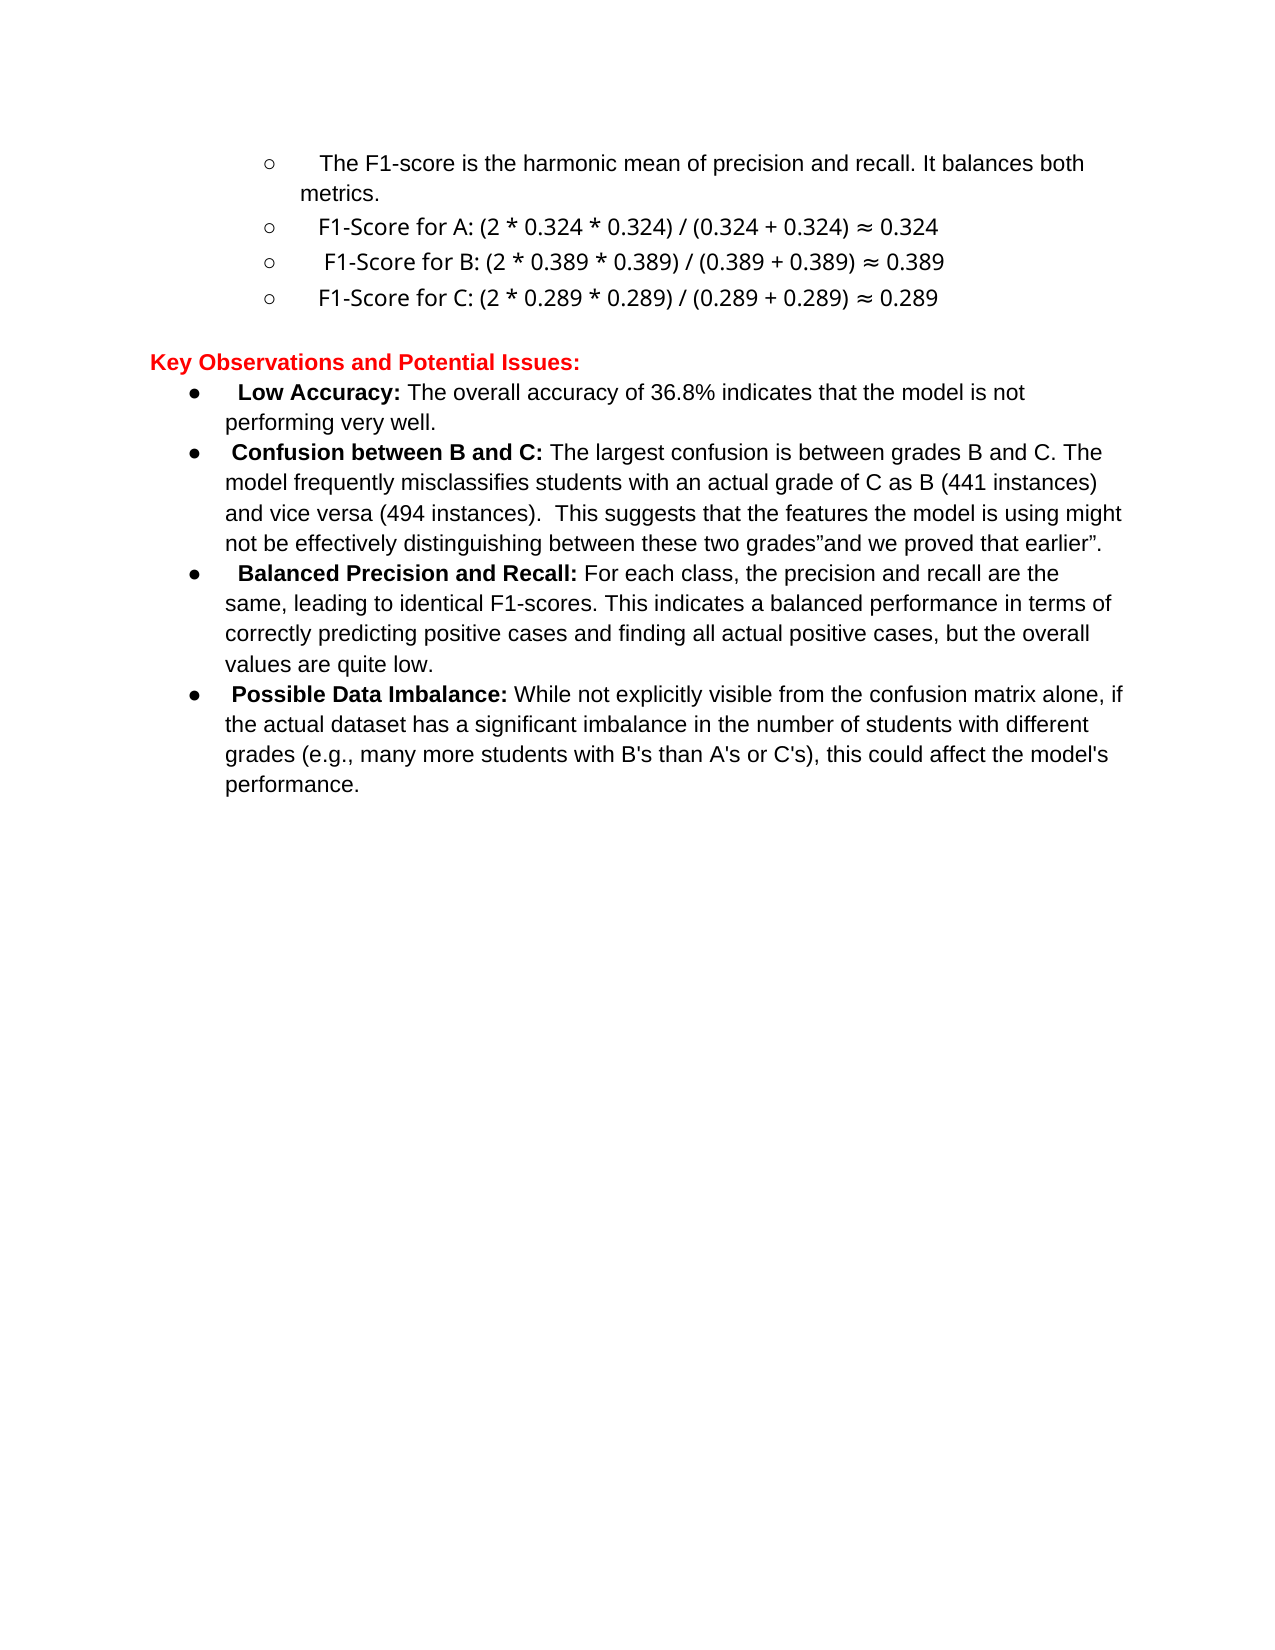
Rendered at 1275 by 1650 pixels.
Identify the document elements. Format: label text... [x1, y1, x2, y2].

text Key Observations and Potential Issues: [150, 348, 1125, 375]
list Confusion between B and C: The largest confusion is between grades B and C. The model frequently misclassifies students with an actual grade of C as B (441 instances) and vice versa (494 instances). This suggests that the features the model is using might not be effectively distinguishing between these two grades”and we proved that earlier”. [187, 439, 1125, 556]
list F1-Score for A: (2 * 0.324 * 0.324) / (0.324 + 0.324) ≈ 0.324 [262, 210, 1125, 242]
list Low Accuracy: The overall accuracy of 36.8% indicates that the model is not performing very well. [187, 379, 1125, 435]
list F1-Score for B: (2 * 0.389 * 0.389) / (0.389 + 0.389) ≈ 0.389 [262, 246, 1125, 278]
list Possible Data Imbalance: While not explicitly visible from the confusion matrix alone, if the actual dataset has a significant imbalance in the number of students with different grades (e.g., many more students with B's than A's or C's), this could affect the model's performance. [187, 681, 1125, 798]
list The F1-score is the harmonic mean of precision and recall. It balances both metrics. [262, 150, 1125, 207]
list F1-Score for C: (2 * 0.289 * 0.289) / (0.289 + 0.289) ≈ 0.289 [262, 282, 1125, 313]
list Balanced Precision and Recall: For each class, the precision and recall are the same, leading to identical F1-scores. This indicates a balanced performance in terms of correctly predicting positive cases and finding all actual positive cases, but the overall values are quite low. [187, 560, 1125, 677]
